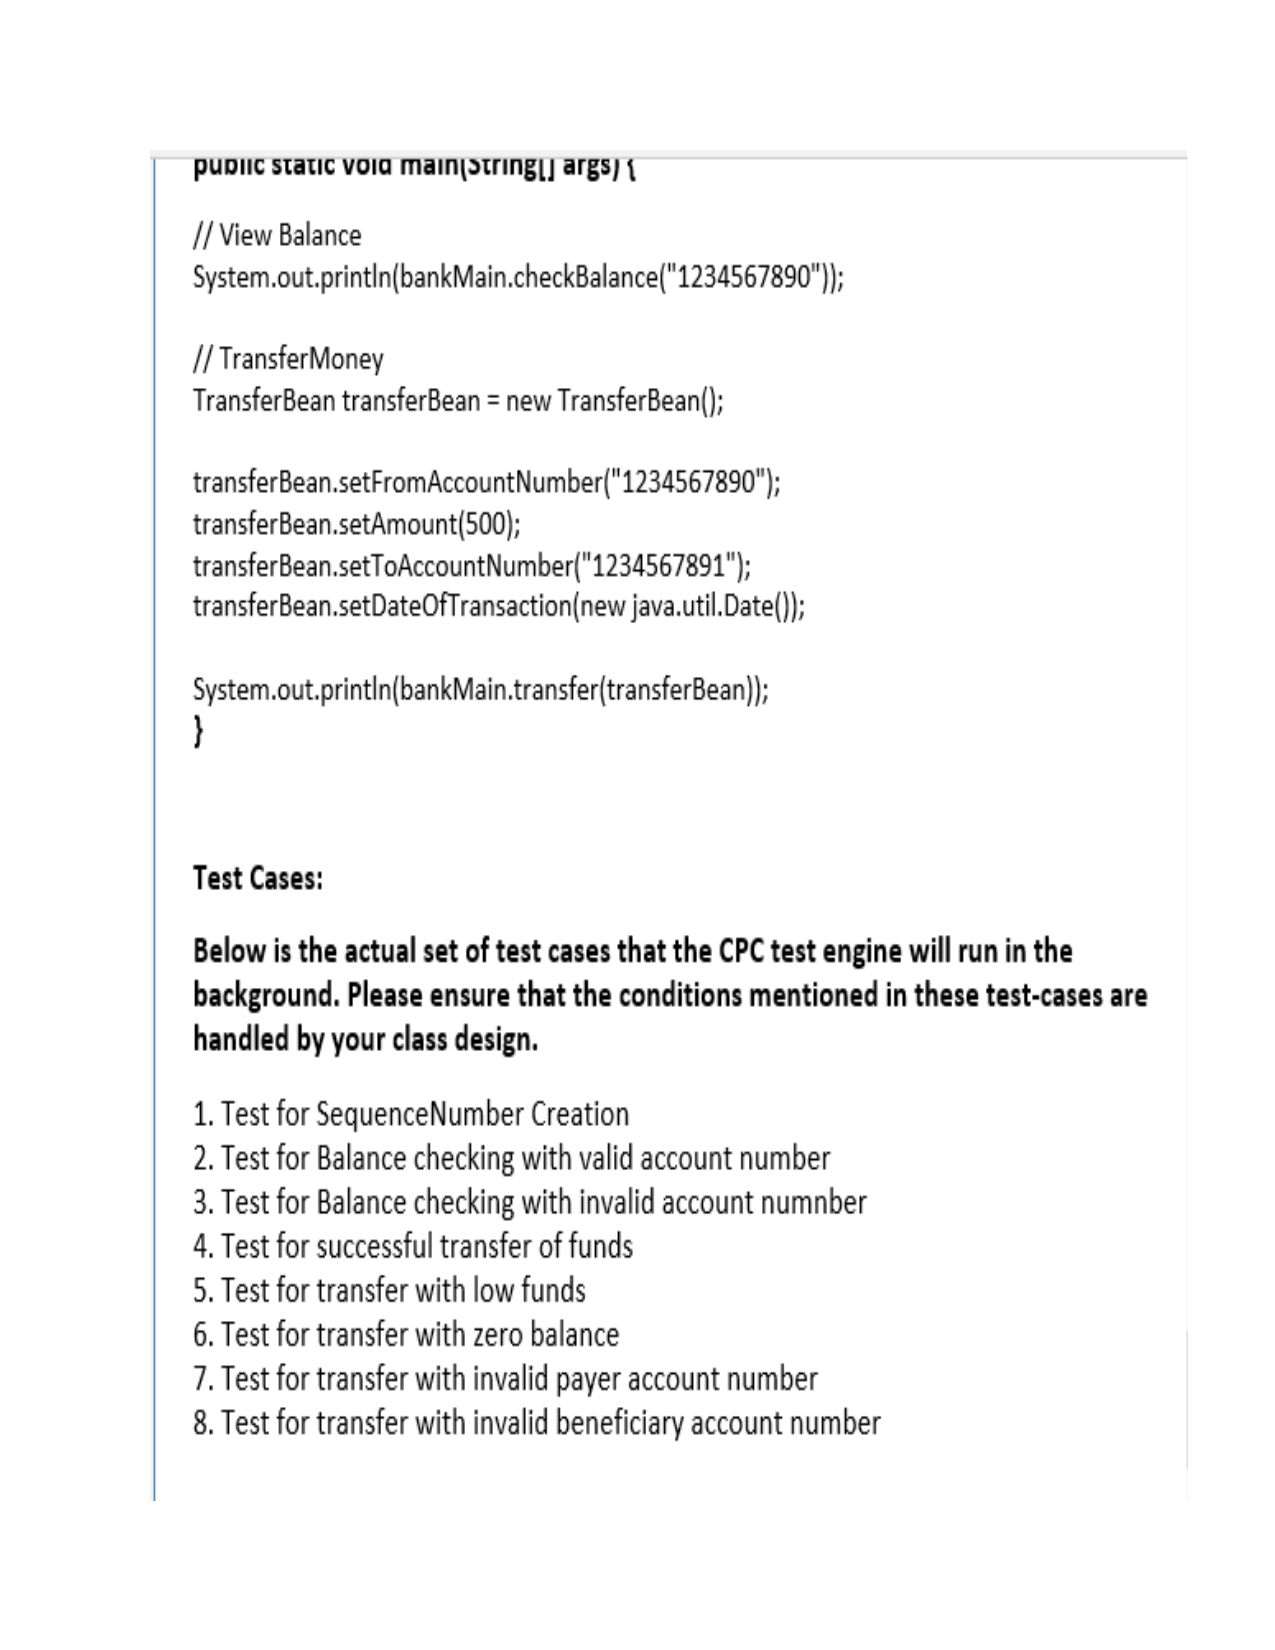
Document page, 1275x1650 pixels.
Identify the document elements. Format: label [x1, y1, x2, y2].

picture [150, 150, 1188, 1501]
